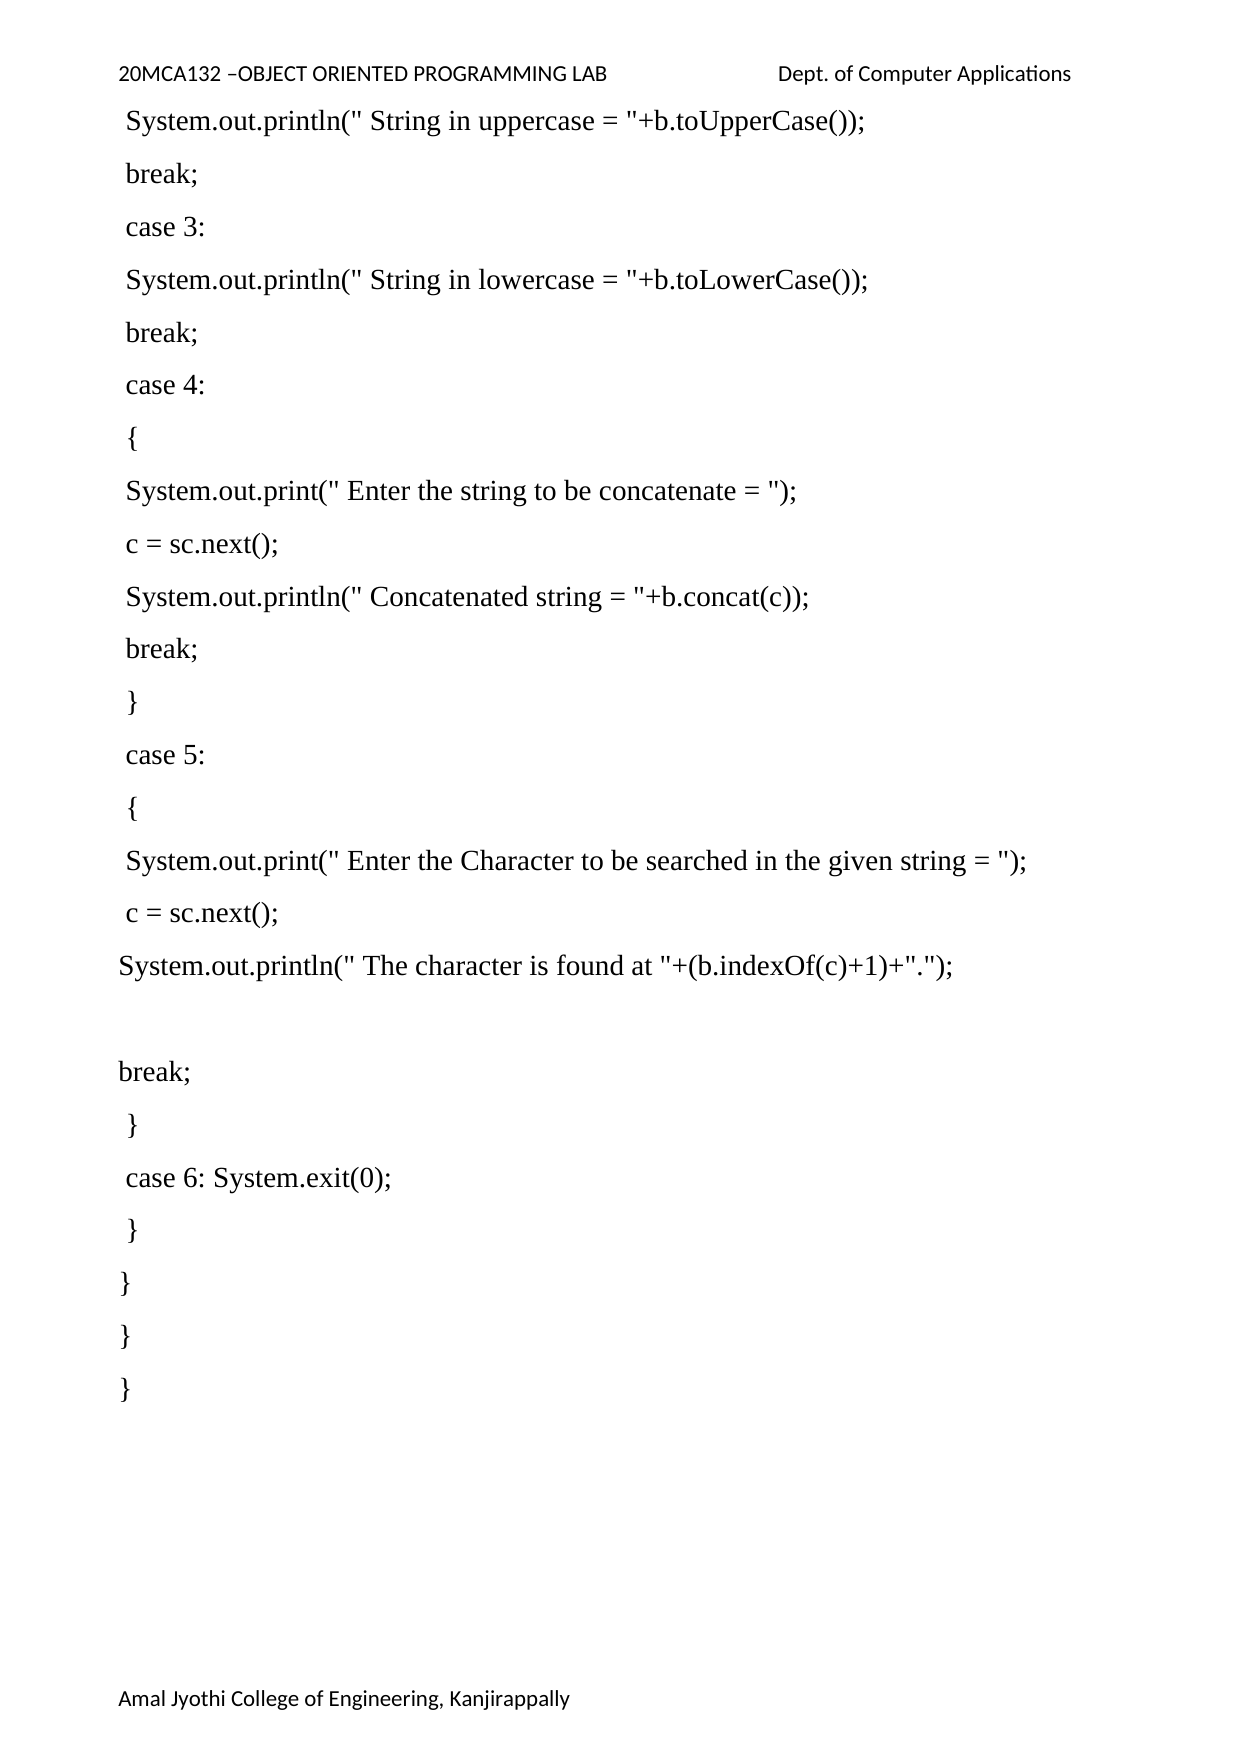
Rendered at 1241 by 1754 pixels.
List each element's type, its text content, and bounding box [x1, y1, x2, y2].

text c = sc.next(); [118, 526, 1167, 559]
text break; [118, 632, 1167, 665]
text break; [118, 156, 1167, 190]
text c = sc.next(); [118, 896, 1167, 929]
text System.out.println(" String in lowercase = "+b.toLowerCase()); [118, 262, 1167, 295]
text case 3: [118, 209, 1167, 243]
text System.out.println(" The character is found at "+(b.indexOf(c)+1)+"."); [118, 948, 1167, 982]
text } [118, 1371, 1167, 1404]
text } [118, 1107, 1167, 1140]
text case 4: [118, 367, 1167, 401]
text break; [118, 1054, 1167, 1088]
text System.out.print(" Enter the string to be concatenate = "); [118, 473, 1167, 507]
text { [118, 790, 1167, 823]
text case 5: [118, 737, 1167, 771]
text case 6: System.exit(0); [118, 1160, 1167, 1193]
text } [118, 1265, 1167, 1299]
text { [118, 420, 1167, 454]
text System.out.println(" Concatenated string = "+b.concat(c)); [118, 579, 1167, 612]
text } [118, 1212, 1167, 1246]
text } [118, 1318, 1167, 1352]
text System.out.println(" String in uppercase = "+b.toUpperCase()); [118, 103, 1167, 137]
text } [118, 684, 1167, 718]
text break; [118, 315, 1167, 348]
text System.out.print(" Enter the Character to be searched in the given string = "); [118, 843, 1167, 876]
